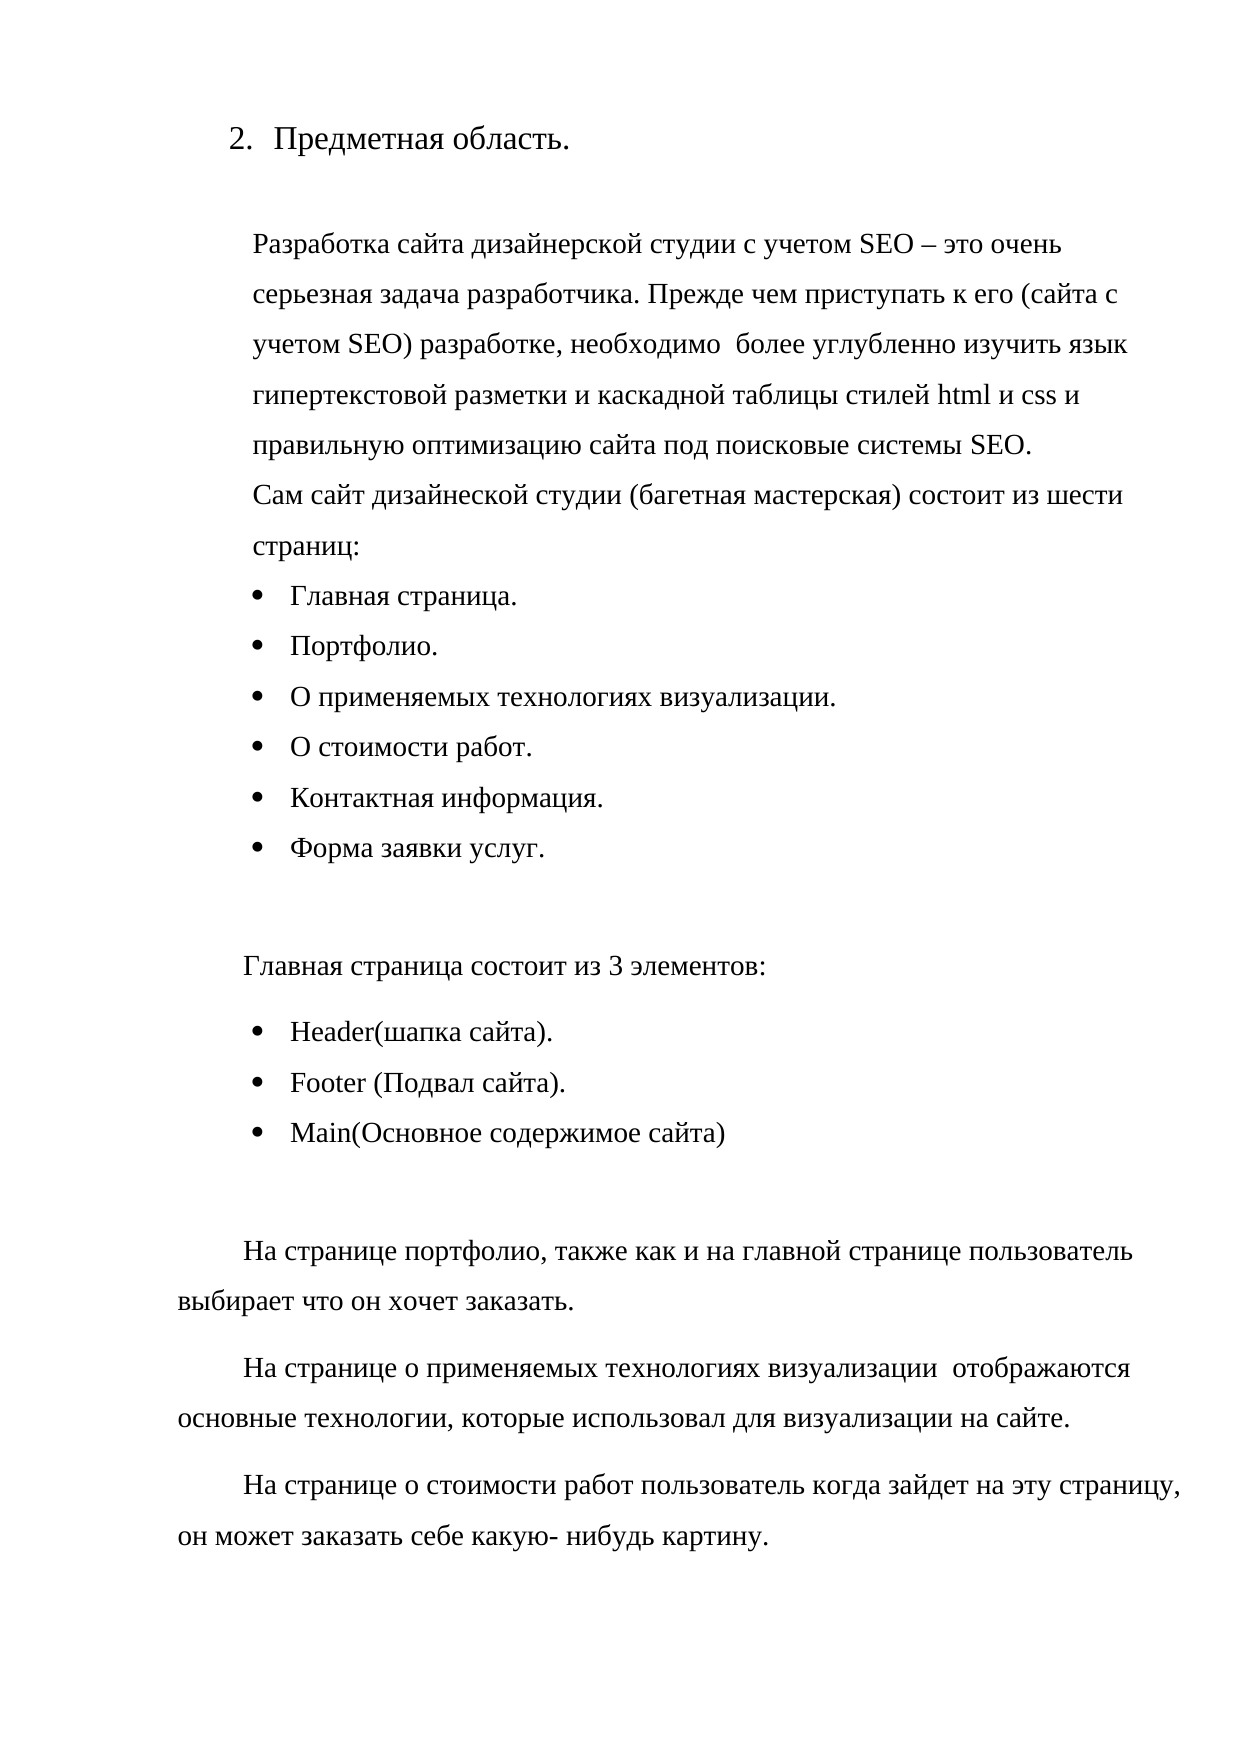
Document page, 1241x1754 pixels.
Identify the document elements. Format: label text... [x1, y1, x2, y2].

list Footer (Подвал сайта). [252, 1065, 1181, 1099]
list О применяемых технологиях визуализации. [252, 679, 1181, 713]
list Сам сайт дизайнеской студии (багетная мастерская) состоит из шести страниц: [252, 477, 1181, 561]
list Предметная область. [228, 118, 1181, 156]
list Header(шапка сайта). [252, 1014, 1181, 1048]
text На странице о применяемых технологиях визуализации отображаются основные технологии, которые использовал для визуализации на сайте. [177, 1350, 1181, 1434]
text На странице портфолио, также как и на главной странице пользователь выбирает что он хочет заказать. [177, 1233, 1181, 1317]
list Контактная информация. [252, 780, 1181, 813]
text На странице о стоимости работ пользователь когда зайдет на эту страницу, он может заказать себе какую- нибудь картину. [177, 1467, 1181, 1551]
text Главная страница состоит из 3 элементов: [177, 948, 1181, 981]
list Main(Основное содержимое сайта) [252, 1115, 1181, 1149]
list Разработка сайта дизайнерской студии с учетом SEO – это очень серьезная задача разработчика. Прежде чем приступать к его (сайта с учетом SEO) разработке, необходимо более углубленно изучить язык гипертекстовой разметки и каскадной таблицы стилей html и css и правильную оптимизацию сайта под поисковые системы SEO. [252, 226, 1181, 461]
list Главная страница. [252, 578, 1181, 612]
list Портфолио. [252, 628, 1181, 662]
list Форма заявки услуг. [252, 830, 1181, 864]
list О стоимости работ. [252, 729, 1181, 763]
